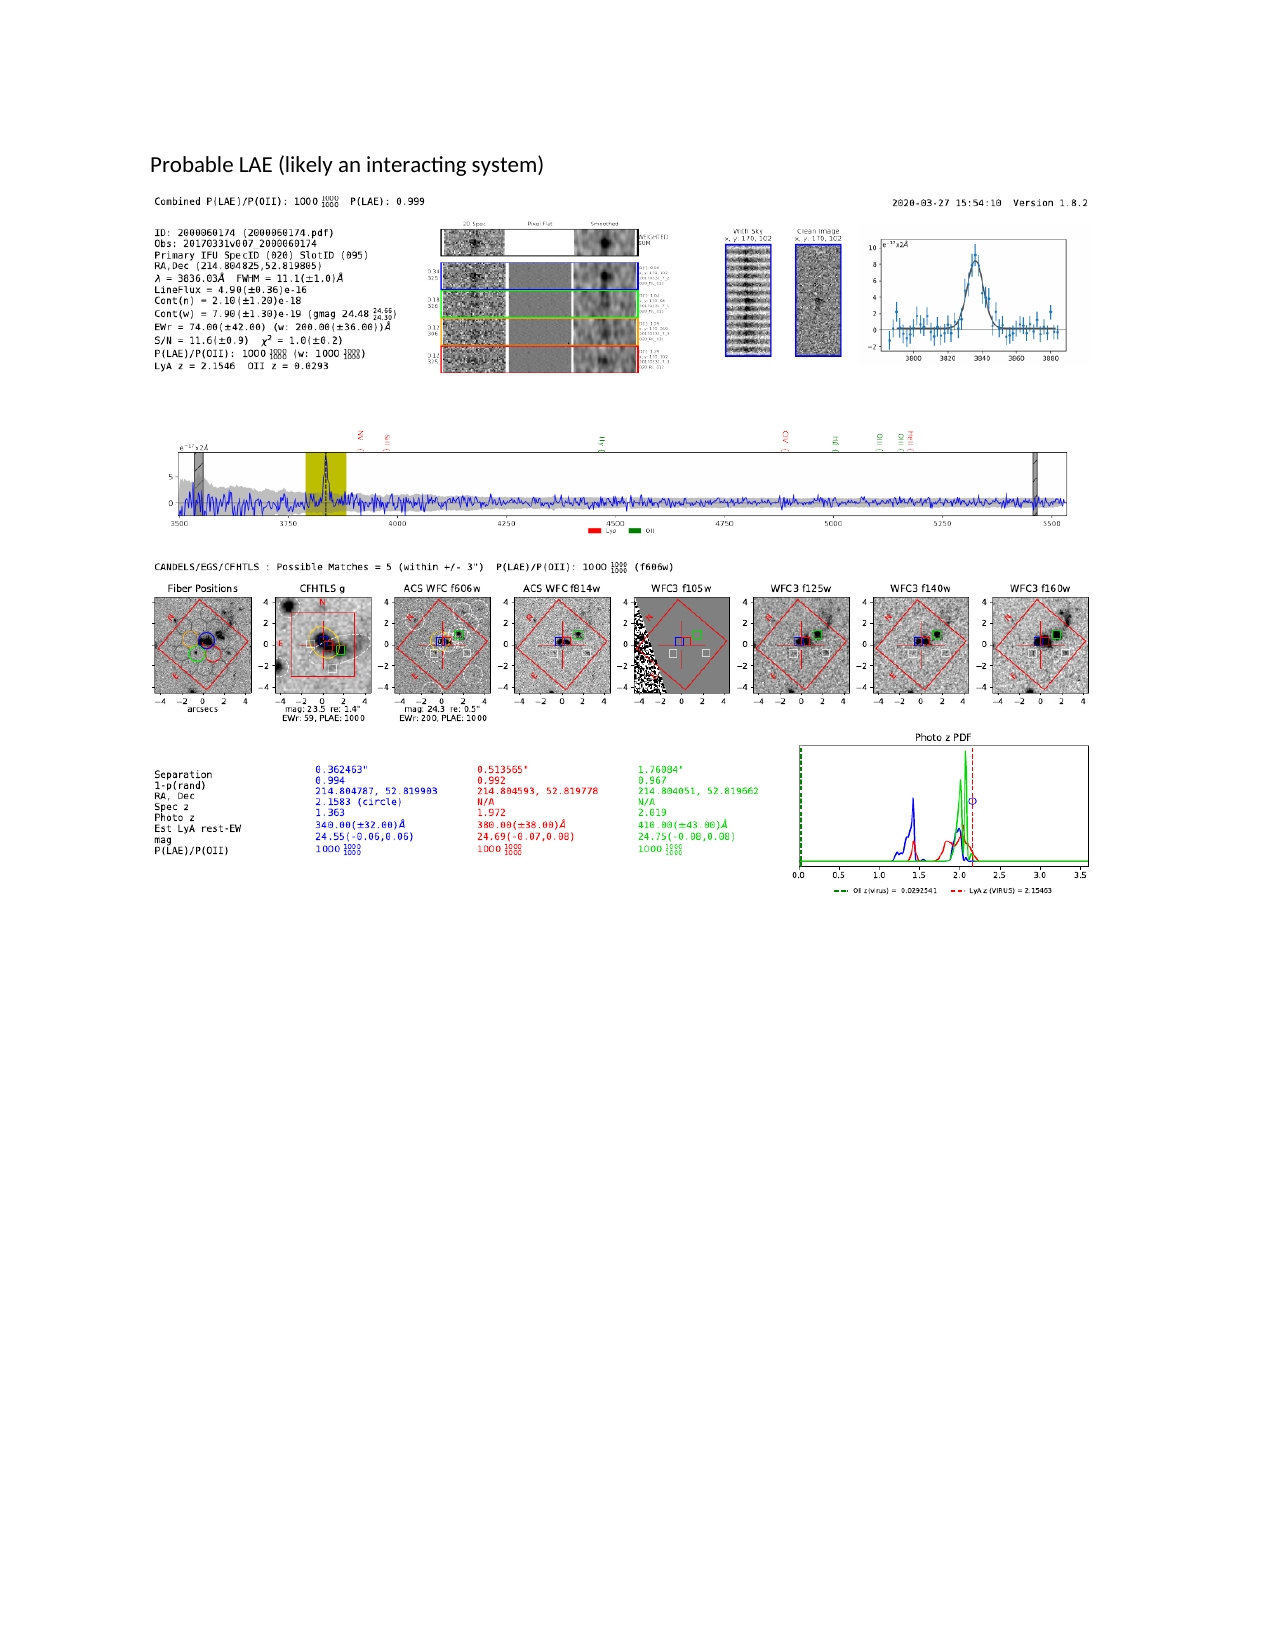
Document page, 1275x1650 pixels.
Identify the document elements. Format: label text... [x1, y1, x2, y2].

picture [150, 196, 1124, 899]
text Probable LAE (likely an interacting system) [150, 150, 1125, 178]
